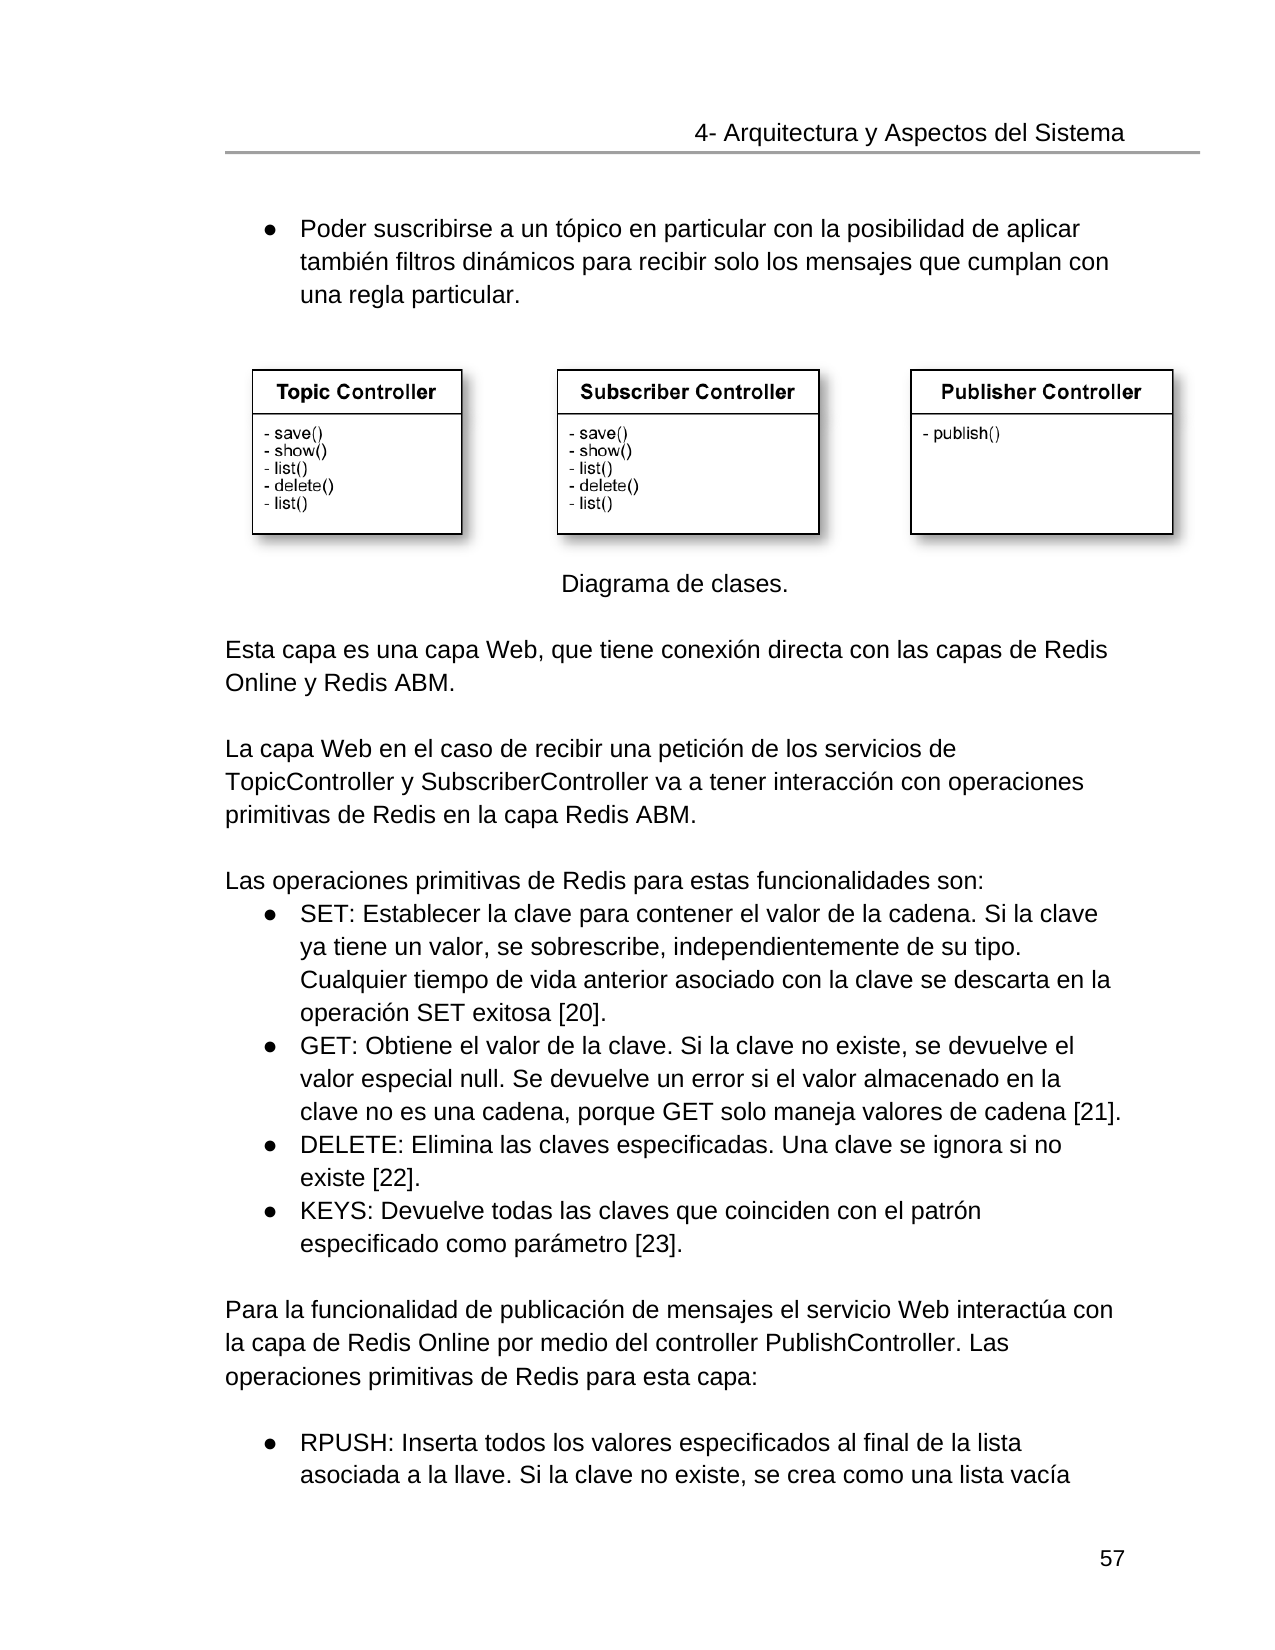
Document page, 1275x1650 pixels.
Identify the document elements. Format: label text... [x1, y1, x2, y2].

text Esta capa es una capa Web, que tiene conexión directa con las capas de Redis Online y Redis ABM. [225, 635, 1125, 697]
list KEYS: Devuelve todas las claves que coinciden con el patrón especificado como parámetro [23]. [262, 1196, 1125, 1258]
list SET: Establecer la clave para contener el valor de la cadena. Si la clave ya tiene un valor, se sobrescribe, independientemente de su tipo. Cualquier tiempo de vida anterior asociado con la clave se descarta en la operación SET exitosa [20]. [262, 899, 1125, 1027]
list Poder suscribirse a un tópico en particular con la posibilidad de aplicar también filtros dinámicos para recibir solo los mensajes que cumplan con una regla particular. [262, 214, 1125, 309]
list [262, 1427, 1125, 1489]
list DELETE: Elimina las claves especificadas. Una clave se ignora si no existe [22]. [262, 1130, 1125, 1192]
text La capa Web en el caso de recibir una petición de los servicios de TopicController y SubscriberController va a tener interacción con operaciones primitivas de Redis en la capa Redis ABM. [225, 734, 1125, 829]
text Las operaciones primitivas de Redis para estas funcionalidades son: [150, 866, 1125, 895]
list GET: Obtiene el valor de la clave. Si la clave no existe, se devuelve el valor especial null. Se devuelve un error si el valor almacenado en la clave no es una cadena, porque GET solo maneja valores de cadena [21]. [262, 1031, 1125, 1126]
text Diagrama de clases. [225, 569, 1125, 598]
text Para la funcionalidad de publicación de mensajes el servicio Web interactúa con la capa de Redis Online por medio del controller PublishController. Las operaciones primitivas de Redis para esta capa: [225, 1295, 1125, 1390]
picture [225, 346, 1200, 566]
